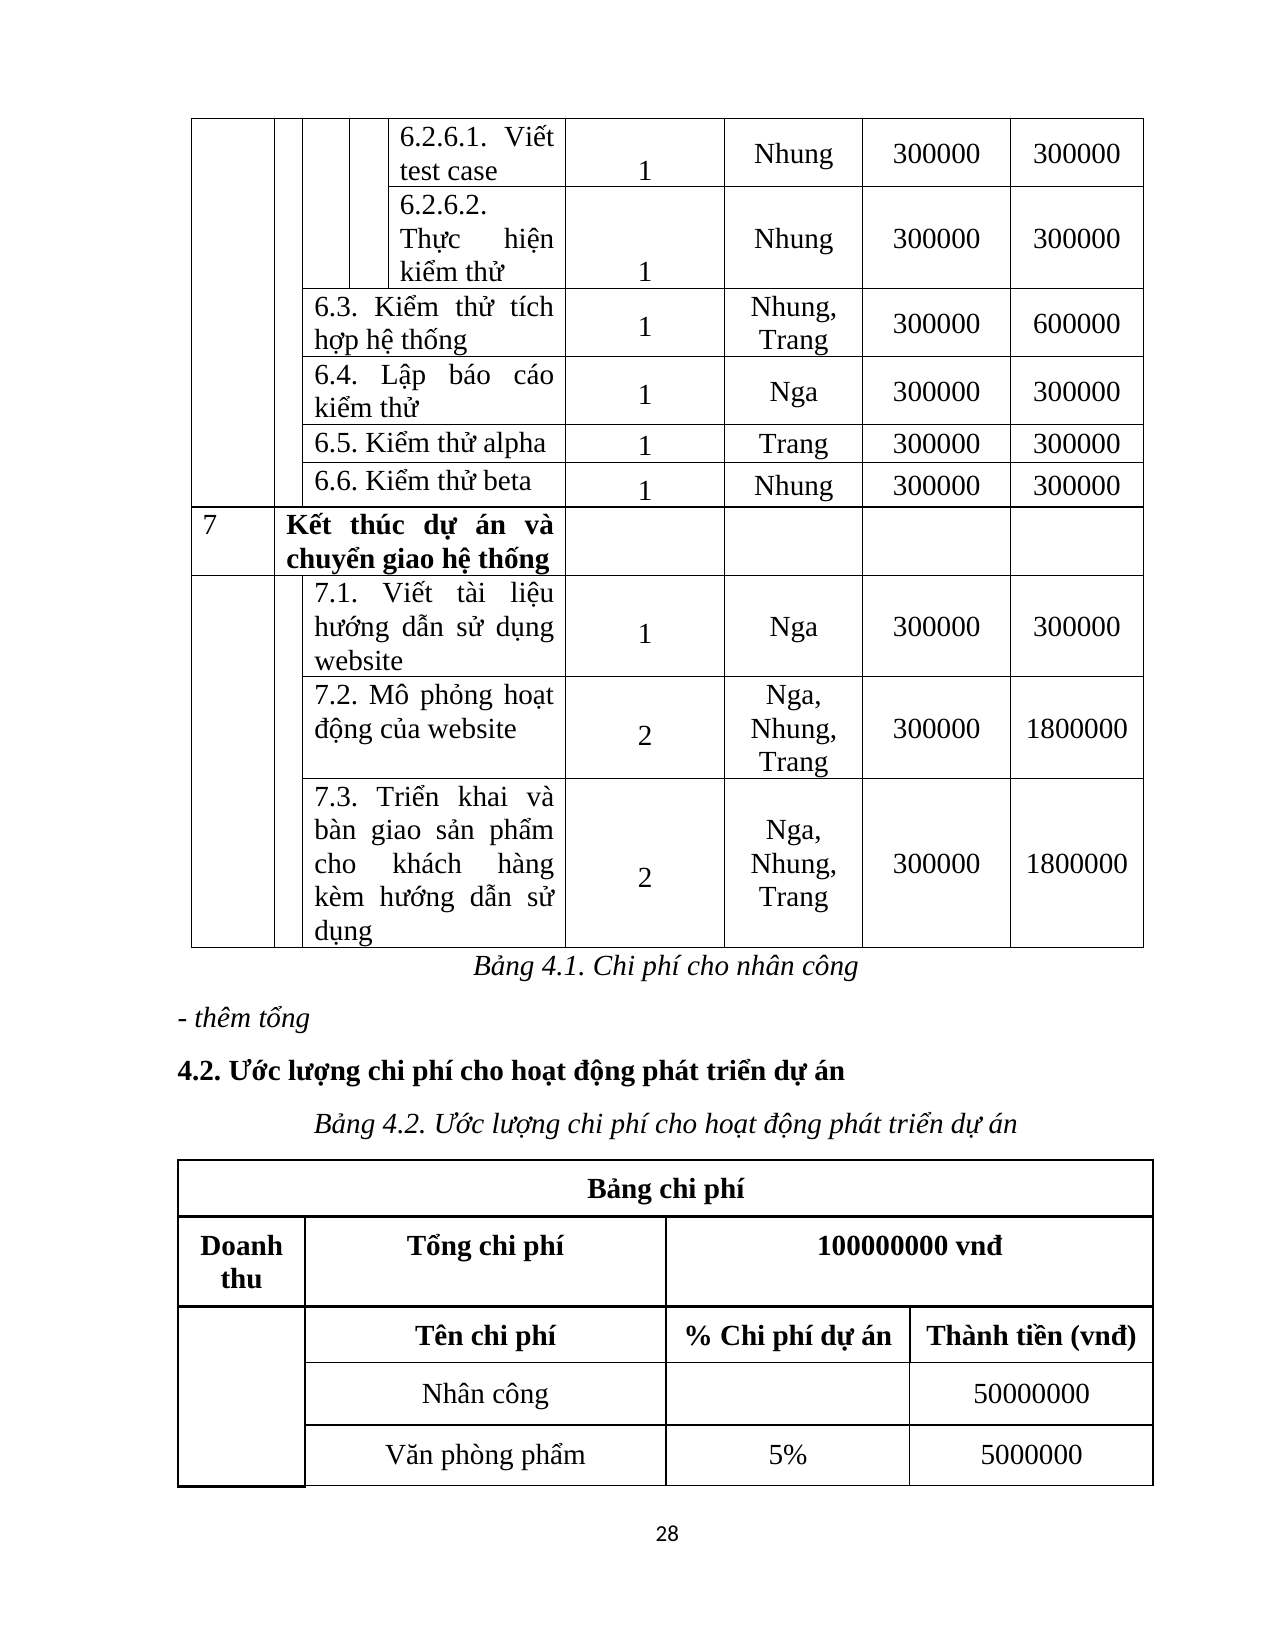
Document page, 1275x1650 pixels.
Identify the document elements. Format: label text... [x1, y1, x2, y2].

table_cell [1011, 508, 1143, 574]
table_cell Nga, Nhung, Trang [725, 779, 862, 947]
table_cell 6.2.6.1. Viết test case [389, 119, 565, 186]
table_cell Doanh thu [179, 1218, 304, 1305]
table_cell 7.2. Mô phỏng hoạt động của website [303, 677, 565, 778]
table_cell 5000000 [910, 1426, 1152, 1485]
table_cell 300000 [863, 289, 1010, 356]
table_cell % Chi phí dự án [667, 1308, 909, 1362]
table_cell Nga, Nhung, Trang [725, 677, 862, 778]
table_cell 300000 [1011, 463, 1143, 506]
table_cell Nhung [725, 119, 862, 186]
table_cell 6.2.6.2. Thực hiện kiểm thử [389, 187, 565, 288]
table_cell 300000 [1011, 576, 1143, 676]
text Bảng 4.2. Ước lượng chi phí cho hoạt động phát triển dự án [177, 1106, 1157, 1140]
text Bảng 4.1. Chi phí cho nhân công [177, 948, 1157, 981]
table_cell Thành tiền (vnđ) [911, 1308, 1152, 1362]
table_cell 2 [566, 779, 724, 947]
table_cell Nga [725, 576, 862, 676]
table_cell Trang [725, 425, 862, 462]
table_cell 600000 [1011, 289, 1143, 356]
table_cell 5% [667, 1426, 909, 1485]
table_cell 300000 [1011, 119, 1143, 186]
table_cell [725, 508, 862, 574]
table_cell Kết thúc dự án và chuyển giao hệ thống [275, 508, 565, 574]
table_cell 300000 [863, 677, 1010, 778]
table_cell 1 [566, 425, 724, 462]
table_cell 1 [566, 119, 724, 186]
table_cell Văn phòng phẩm [306, 1426, 665, 1485]
table_cell 300000 [863, 187, 1010, 288]
table_header Bảng chi phí [179, 1161, 1152, 1215]
table_cell 1 [566, 289, 724, 356]
table_cell 300000 [863, 779, 1010, 947]
table_cell [275, 576, 302, 947]
table_cell 1 [566, 576, 724, 676]
table_cell [179, 1308, 304, 1485]
table_cell 6.6. Kiểm thử beta [303, 463, 565, 506]
table_cell Tổng chi phí [306, 1218, 665, 1305]
text - thêm tổng [177, 1001, 1157, 1034]
table_cell 1 [566, 187, 724, 288]
table_cell Nga [725, 357, 862, 424]
table_cell Nhung, Trang [725, 289, 862, 356]
text 4.2. Ước lượng chi phí cho hoạt động phát triển dự án [177, 1053, 1157, 1087]
table_cell 300000 [863, 119, 1010, 186]
table_cell 6.5. Kiểm thử alpha [303, 425, 565, 462]
table_cell 300000 [863, 425, 1010, 462]
table_cell 6.4. Lập báo cáo kiểm thử [303, 357, 565, 424]
table_cell 1800000 [1011, 677, 1143, 778]
table_cell 7.3. Triển khai và bàn giao sản phẩm cho khách hàng kèm hướng dẫn sử dụng [303, 779, 565, 947]
table_cell 1800000 [1011, 779, 1143, 947]
table_cell 300000 [863, 576, 1010, 676]
table_cell 2 [566, 677, 724, 778]
table_cell 300000 [863, 463, 1010, 506]
table_cell 1 [566, 357, 724, 424]
table_cell 300000 [863, 357, 1010, 424]
table_cell Nhân công [306, 1363, 665, 1424]
table_cell Tên chi phí [306, 1308, 665, 1362]
table_cell 7.1. Viết tài liệu hướng dẫn sử dụng website [303, 576, 565, 676]
table_cell [350, 119, 388, 288]
table_cell 1 [566, 463, 724, 506]
table_cell 300000 [1011, 187, 1143, 288]
table_cell Nhung [725, 463, 862, 506]
table_cell 6.3. Kiểm thử tích hợp hệ thống [303, 289, 565, 356]
table_cell 300000 [1011, 425, 1143, 462]
table_cell Nhung [725, 187, 862, 288]
table_cell [566, 508, 724, 574]
table_cell 7 [192, 508, 274, 574]
table_cell 50000000 [910, 1363, 1152, 1424]
table_cell [863, 508, 1010, 574]
table_cell [192, 576, 274, 947]
table_cell 100000000 vnđ [667, 1218, 1152, 1305]
table_cell [667, 1363, 909, 1424]
table_cell 300000 [1011, 357, 1143, 424]
